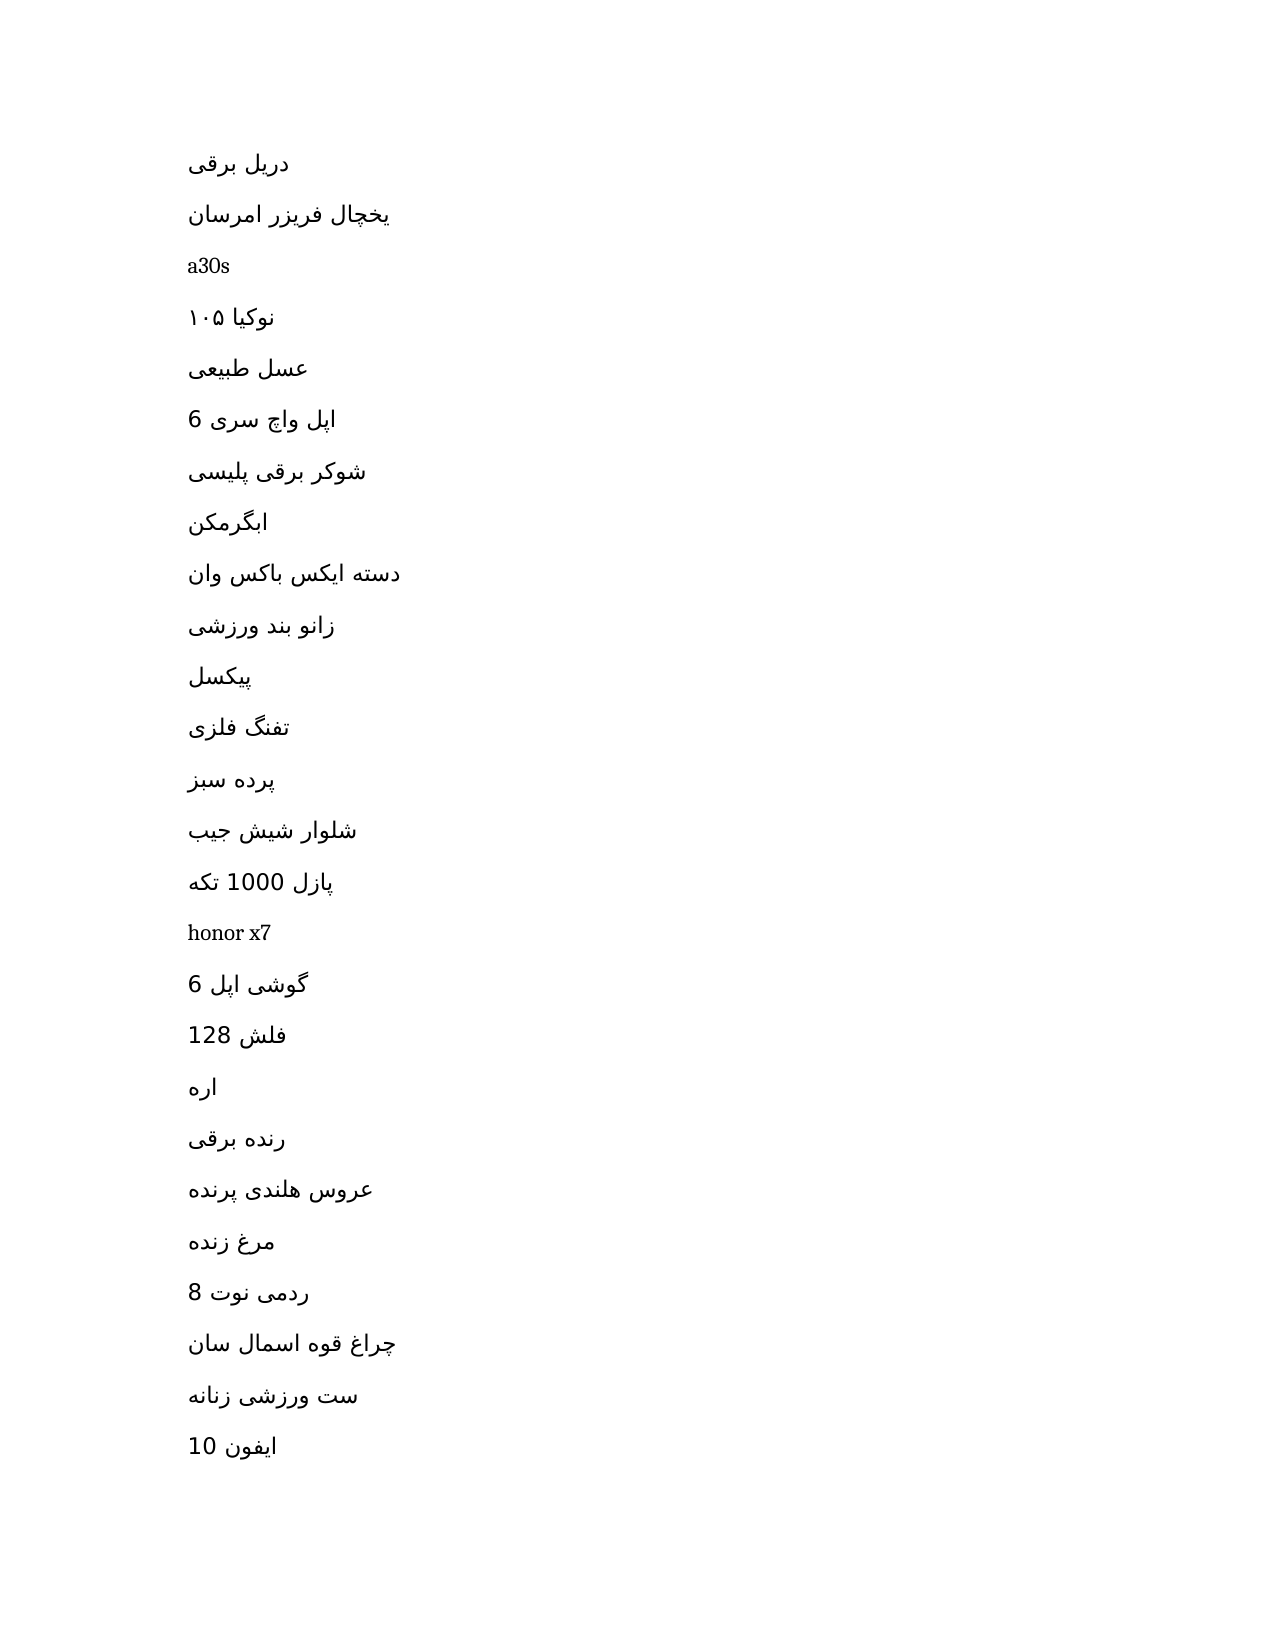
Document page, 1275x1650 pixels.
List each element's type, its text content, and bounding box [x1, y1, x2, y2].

table_cell شوکر برقی پلیسی [176, 458, 1076, 509]
table_cell عروس هلندی پرنده [176, 1176, 1076, 1228]
table_cell honor x7 [176, 920, 1076, 971]
table_cell یخچال فریزر امرسان [176, 201, 1076, 253]
table_cell ست ورزشی زنانه [176, 1382, 1076, 1433]
table_cell a30s [176, 253, 1076, 304]
table_cell تفنگ فلزی [176, 715, 1076, 766]
table_cell اره [176, 1074, 1076, 1125]
table_cell زانو بند ورزشی [176, 612, 1076, 663]
table_cell گوشی اپل 6 [176, 971, 1076, 1022]
table_cell مرغ زنده [176, 1228, 1076, 1279]
table_cell ابگرمکن [176, 509, 1076, 561]
table_cell پیکسل [176, 663, 1076, 714]
table_cell ایفون 10 [176, 1433, 1076, 1484]
table_cell ردمی نوت 8 [176, 1279, 1076, 1331]
table_cell پرده سبز [176, 766, 1076, 817]
table_cell عسل طبیعی [176, 355, 1076, 406]
table_cell شلوار شیش جیب [176, 817, 1076, 869]
table_cell دریل برقی [176, 150, 1076, 201]
table_cell رنده برقی [176, 1125, 1076, 1176]
table_cell چراغ قوه اسمال سان [176, 1331, 1076, 1382]
table_cell نوکیا ۱۰۵ [176, 304, 1076, 355]
table_cell اپل واچ سری 6 [176, 406, 1076, 458]
table_cell دسته ایکس باکس وان [176, 561, 1076, 612]
table_cell پازل 1000 تکه [176, 869, 1076, 920]
table_cell فلش 128 [176, 1023, 1076, 1074]
